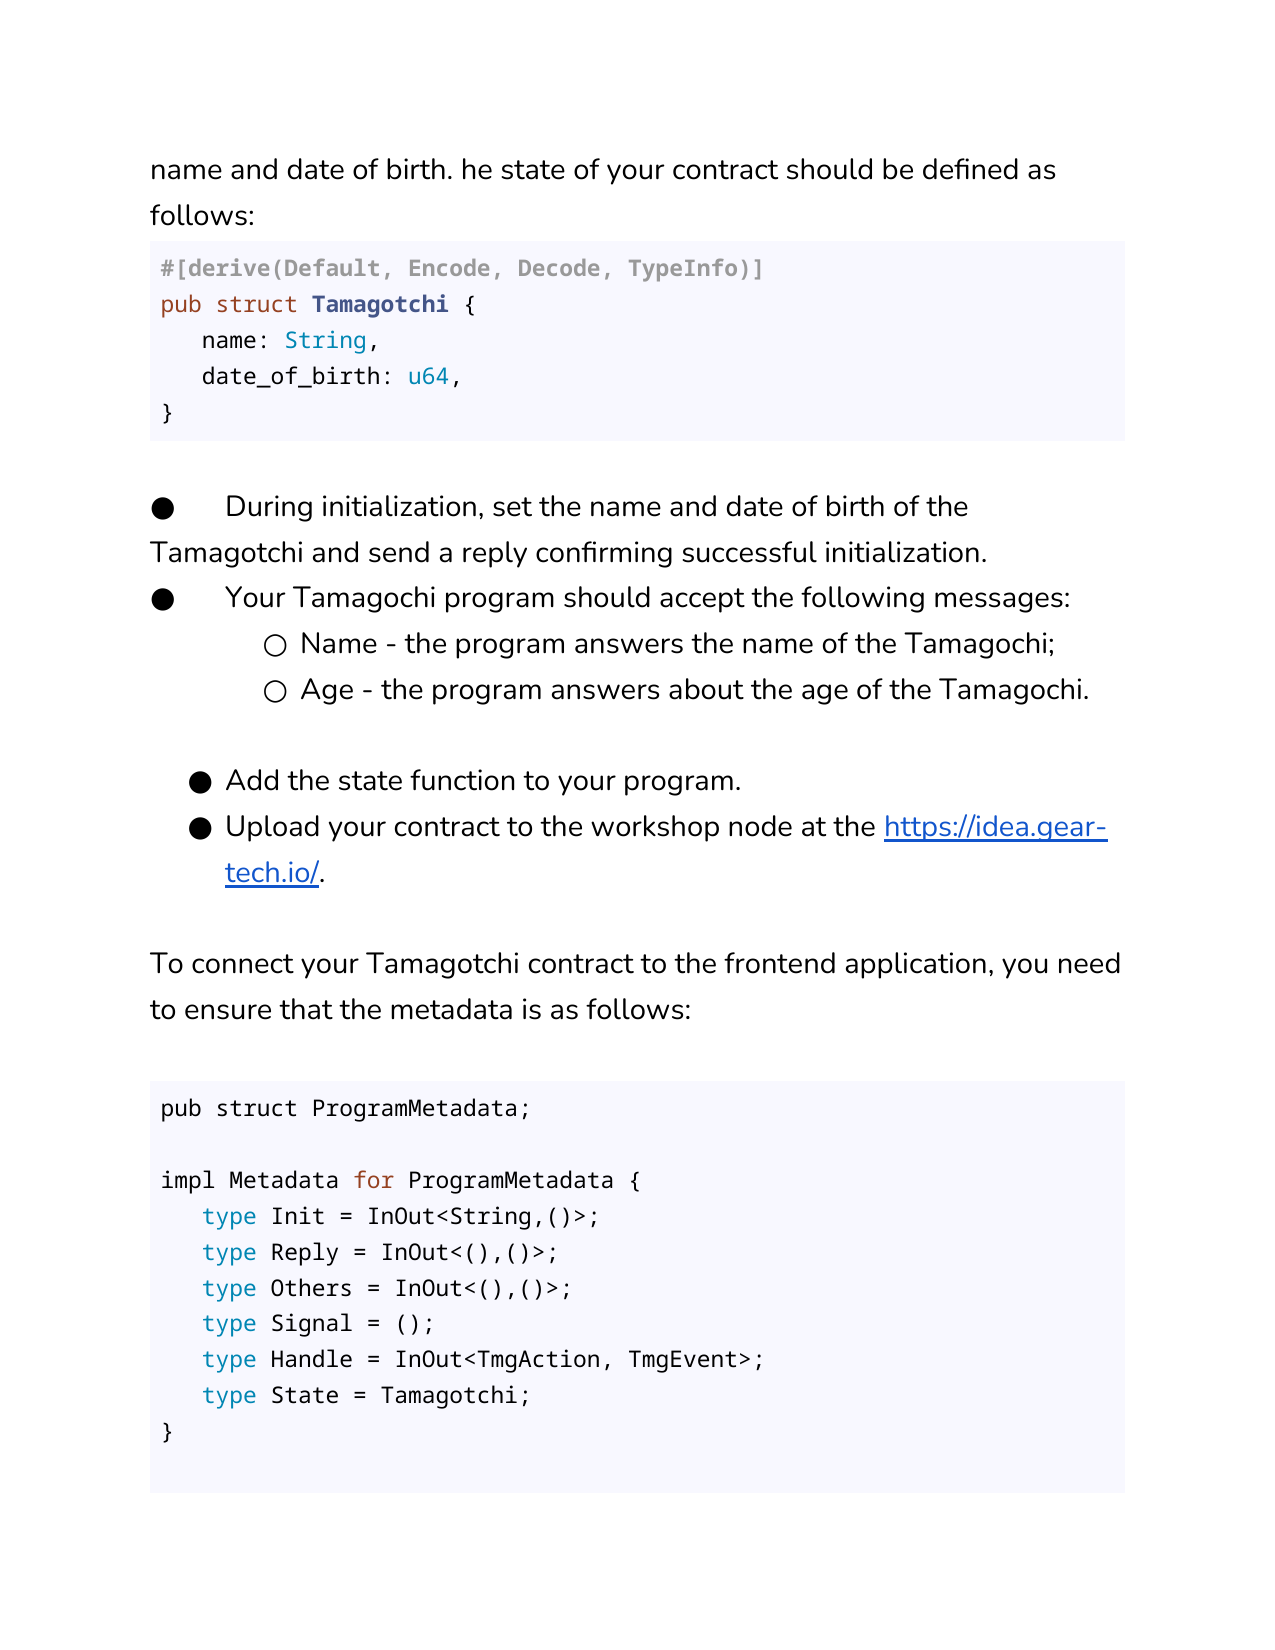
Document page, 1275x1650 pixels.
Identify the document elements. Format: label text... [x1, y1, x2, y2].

text To connect your Tamagotchi contract to the frontend application, you need to ensure that the metadata is as follows: [150, 944, 1125, 1030]
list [150, 150, 1125, 236]
list Your Tamagochi program should accept the following messages: [150, 578, 1125, 618]
table_header #[derive(Default, Encode, Decode, TypeInfo)] pub struct Tamagotchi { name: String, date_of_birth: u64, } [150, 241, 1125, 441]
list Age - the program answers about the age of the Tamagochi. [262, 670, 1125, 709]
list Name - the program answers the name of the Tamagochi; [262, 624, 1125, 664]
list Upload your contract to the workshop node at the https://idea.gear-tech.io/. [187, 807, 1125, 892]
list Add the state function to your program. [187, 761, 1125, 801]
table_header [150, 1081, 1125, 1493]
list During initialization, set the name and date of birth of the Tamagotchi and send a reply confirming successful initialization. [150, 487, 1125, 572]
